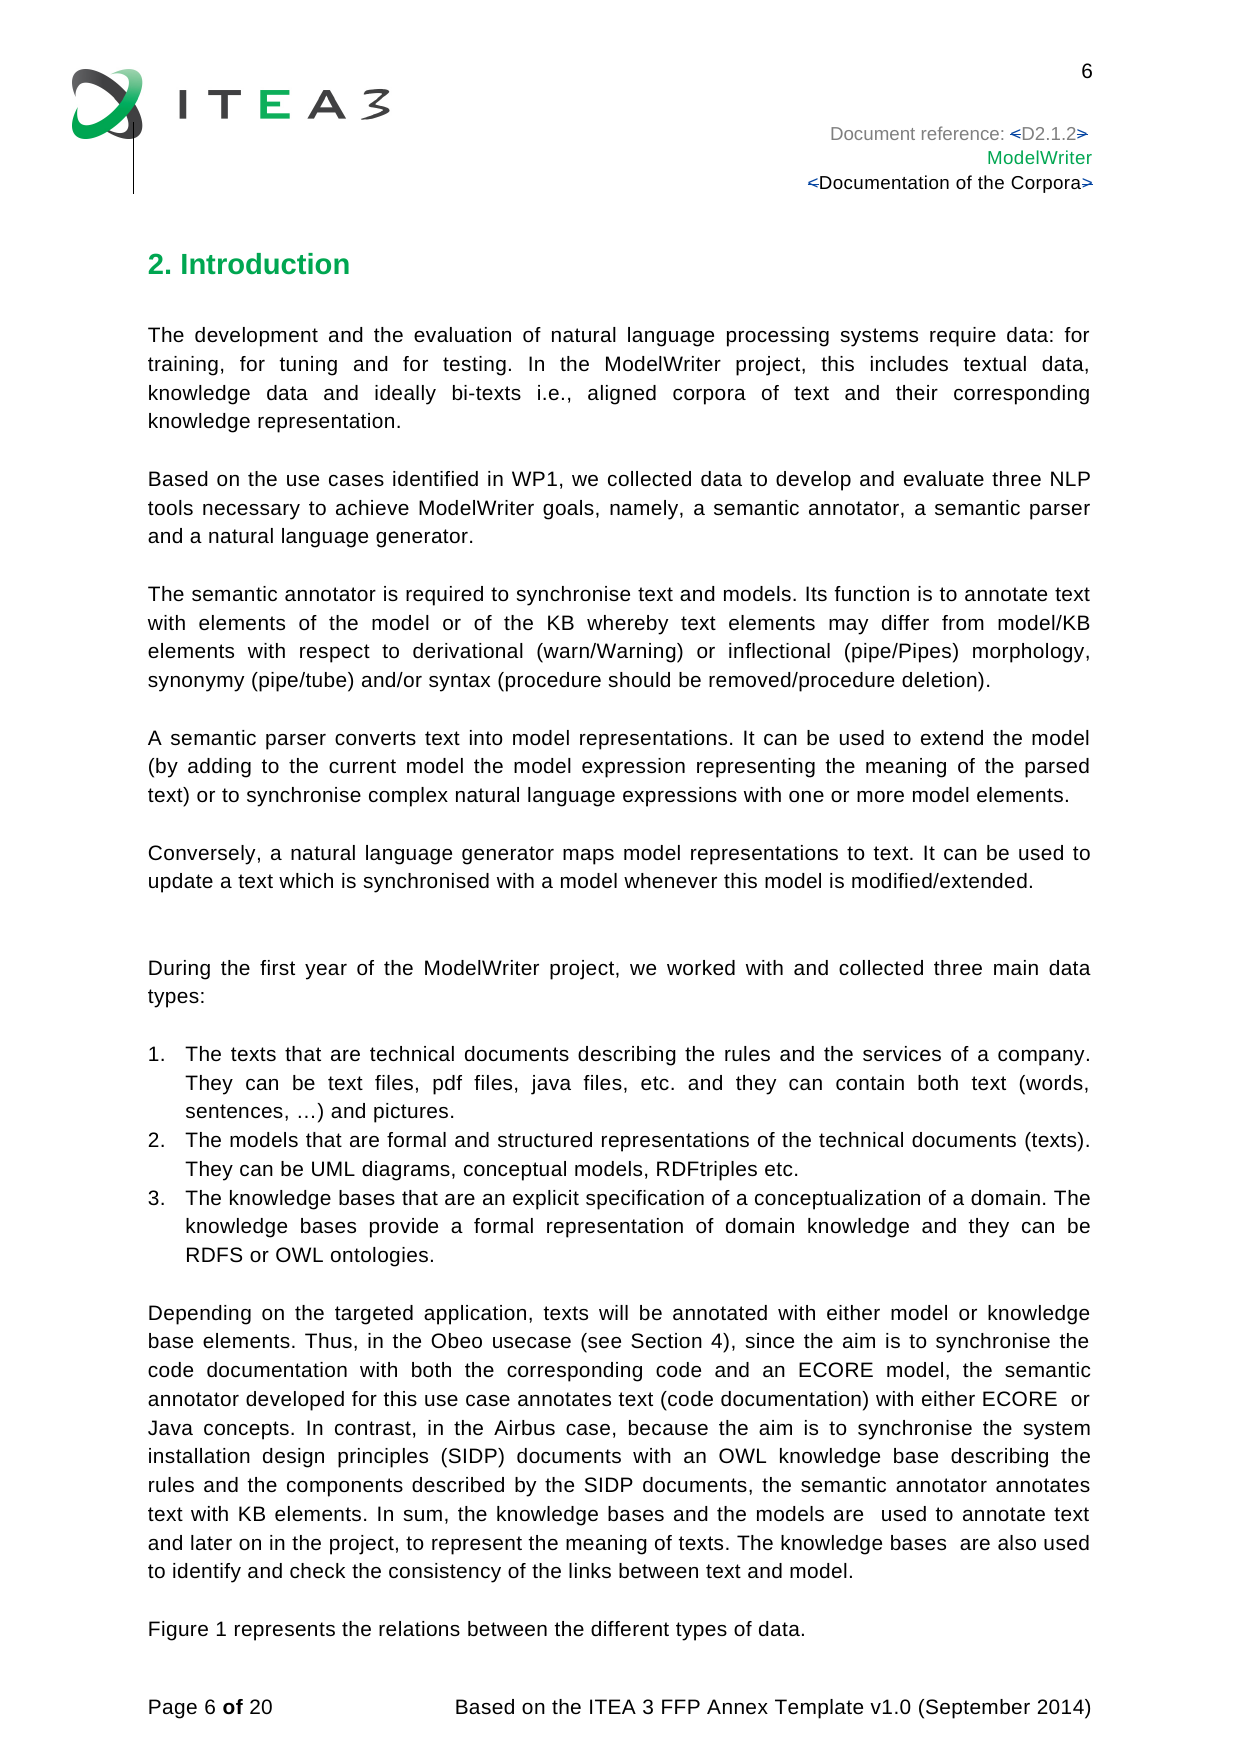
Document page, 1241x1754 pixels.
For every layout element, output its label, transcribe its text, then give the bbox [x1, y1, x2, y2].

picture [0, 0, 442, 198]
text Figure 1 represents the relations between the different types of data. [148, 1617, 1092, 1641]
text A semantic parser converts text into model representations. It can be used to extend the model (by adding to the current model the model expression representing the meaning of the parsed text) or to synchronise complex natural language expressions with one or more model elements. [148, 726, 1092, 807]
text Depending on the targeted application, texts will be annotated with either model or knowledge base elements. Thus, in the Obeo usecase (see Section 4), since the aim is to synchronise the code documentation with both the corresponding code and an ECORE model, the semantic annotator developed for this use case annotates text (code documentation) with either ECORE or Java concepts. In contrast, in the Airbus case, because the aim is to synchronise the system installation design principles (SIDP) documents with an OWL knowledge base describing the rules and the components described by the SIDP documents, the semantic annotator annotates text with KB elements. In sum, the knowledge bases and the models are used to annotate text and later on in the project, to represent the meaning of texts. The knowledge bases are also used to identify and check the consistency of the links between text and model. [148, 1301, 1092, 1583]
text The semantic annotator is required to synchronise text and models. Its function is to annotate text with elements of the model or of the KB whereby text elements may differ from model/KB elements with respect to derivational (warn/Warning) or inflectional (pipe/Pipes) morphology, synonymy (pipe/tube) and/or syntax (procedure should be removed/procedure deletion). [148, 582, 1092, 692]
list The models that are formal and structured representations of the technical documents (texts). They can be UML diagrams, conceptual models, RDFtriples etc. [148, 1128, 1092, 1181]
text The development and the evaluation of natural language processing systems require data: for training, for tuning and for testing. In the ModelWriter project, this includes textual data, knowledge data and ideally bi-texts i.e., aligned corpora of text and their corresponding knowledge representation. [148, 323, 1092, 433]
text Based on the use cases identified in WP1, we collected data to develop and evaluate three NLP tools necessary to achieve ModelWriter goals, namely, a semantic annotator, a semantic parser and a natural language generator. [148, 467, 1092, 548]
subtitle Introduction [148, 247, 1092, 281]
list The texts that are technical documents describing the rules and the services of a company. They can be text files, pdf files, java files, etc. and they can contain both text (words, sentences, …) and pictures. [148, 1042, 1092, 1123]
text During the first year of the ModelWriter project, we worked with and collected three main data types: [148, 956, 1092, 1008]
list The knowledge bases that are an explicit specification of a conceptualization of a domain. The knowledge bases provide a formal representation of domain knowledge and they can be RDFS or OWL ontologies. [148, 1186, 1092, 1267]
text Conversely, a natural language generator maps model representations to text. It can be used to update a text which is synchronised with a model whenever this model is modified/extended. [148, 841, 1092, 893]
